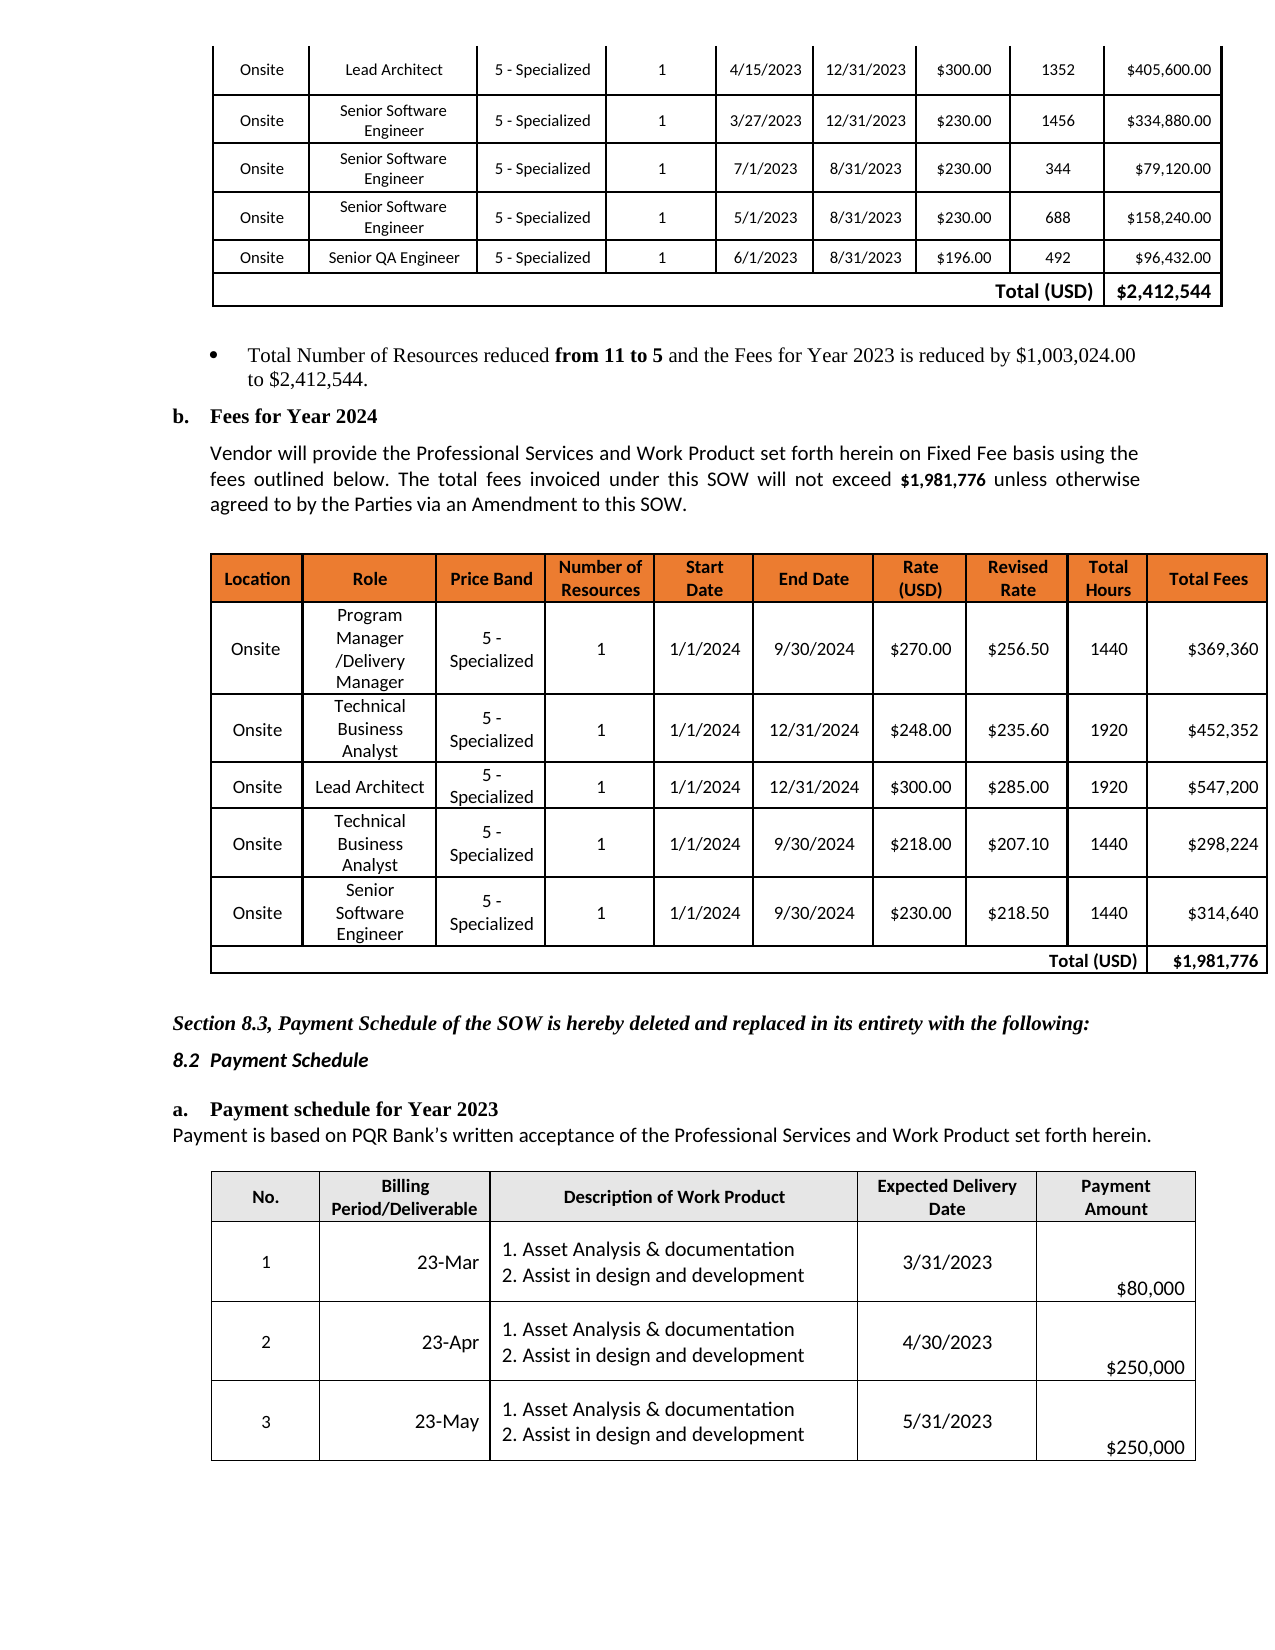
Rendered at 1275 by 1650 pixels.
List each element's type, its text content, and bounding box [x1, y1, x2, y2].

table_cell 5 - Specialized [478, 193, 605, 239]
table_cell 1 [607, 241, 715, 272]
text Vendor will provide the Professional Services and Work Product set forth herein on Fixed Fee basis using the fees outlined below. The total fees invoiced under this SOW will not exceed $1,981,776 unless otherwise agreed to by the Parties via an Amendment to this SOW. [210, 441, 1140, 517]
table_header Payment Amount [1037, 1172, 1195, 1221]
table_header 1 [607, 46, 715, 94]
table_header Rate (USD) [874, 555, 965, 601]
table_header 1352 [1011, 46, 1103, 94]
table_header No. [212, 1172, 319, 1221]
table_cell $235.60 [967, 695, 1066, 761]
table_cell 1/1/2024 [655, 809, 752, 876]
table_cell Onsite [212, 763, 301, 807]
subtitle Payment schedule for Year 2023 [172, 1098, 1275, 1122]
table_cell $285.00 [967, 763, 1066, 807]
table_cell 3 [212, 1381, 319, 1460]
table_cell 23-May [320, 1381, 489, 1460]
table_cell 1 [546, 878, 653, 945]
table_cell $230.00 [917, 193, 1009, 239]
table_header Total Hours [1069, 555, 1146, 601]
table_cell Total (USD) [214, 274, 1103, 305]
table_cell 12/31/2024 [754, 695, 872, 761]
table_cell $250,000 [1037, 1381, 1195, 1460]
table_cell 9/30/2024 [754, 603, 872, 692]
table_header Price Band [437, 555, 544, 601]
table_header 5 - Specialized [478, 46, 605, 94]
table_cell Onsite [212, 809, 301, 876]
table_cell 1 [607, 144, 715, 191]
table_header End Date [754, 555, 872, 601]
table_cell $230.00 [874, 878, 965, 945]
table_cell 8/31/2023 [814, 193, 915, 239]
table_cell $2,412,544 [1105, 274, 1220, 305]
table_cell Onsite [214, 241, 308, 272]
table_cell 1/1/2024 [655, 603, 752, 692]
table_header Revised Rate [967, 555, 1066, 601]
table_cell 1/1/2024 [655, 763, 752, 807]
table_cell 1920 [1069, 695, 1146, 761]
table_cell 23-Apr [320, 1302, 489, 1380]
table_cell Onsite [214, 144, 308, 191]
text Payment is based on PQR Bank’s written acceptance of the Professional Services and Work Product set forth herein. [172, 1122, 1275, 1147]
table_cell Senior Software Engineer [310, 96, 476, 142]
table_cell 5 - Specialized [437, 809, 544, 876]
table_cell $79,120.00 [1105, 144, 1220, 191]
table_header Total Fees [1148, 555, 1266, 601]
table_cell 1 [607, 193, 715, 239]
table_cell 8/31/2023 [814, 241, 915, 272]
table_cell $547,200 [1148, 763, 1266, 807]
table_cell 1 [546, 763, 653, 807]
subtitle Section 8.3, Payment Schedule of the SOW is hereby deleted and replaced in its entirety with the following: [172, 1010, 1275, 1034]
table_cell Total (USD) [212, 947, 1146, 972]
table_cell 344 [1011, 144, 1103, 191]
table_cell $250,000 [1037, 1302, 1195, 1380]
table_cell 1 [546, 603, 653, 692]
table_cell Asset Analysis & documentation Assist in design and development [491, 1381, 857, 1460]
table_header Lead Architect [310, 46, 476, 94]
table_cell Onsite [212, 695, 301, 761]
table_cell Senior QA Engineer [310, 241, 476, 272]
table_cell 12/31/2024 [754, 763, 872, 807]
table_cell $230.00 [917, 96, 1009, 142]
table_cell $1,981,776 [1148, 947, 1266, 972]
table_cell 5 - Specialized [437, 878, 544, 945]
table_cell 1 [546, 695, 653, 761]
table_cell $334,880.00 [1105, 96, 1220, 142]
table_cell 1440 [1069, 809, 1146, 876]
table_cell $300.00 [874, 763, 965, 807]
table_cell 5/1/2023 [717, 193, 812, 239]
table_cell 8/31/2023 [814, 144, 915, 191]
table_header Onsite [214, 46, 308, 94]
table_header Billing Period/Deliverable [320, 1172, 489, 1221]
table_header 12/31/2023 [814, 46, 915, 94]
table_cell 3/27/2023 [717, 96, 812, 142]
table_cell 4/30/2023 [858, 1302, 1036, 1380]
table_cell 3/31/2023 [858, 1222, 1036, 1301]
table_cell Onsite [212, 878, 301, 945]
table_cell 1920 [1069, 763, 1146, 807]
table_cell 1 [546, 809, 653, 876]
table_cell 5 - Specialized [437, 763, 544, 807]
table_cell 23-Mar [320, 1222, 489, 1301]
table_cell $230.00 [917, 144, 1009, 191]
table_cell $80,000 [1037, 1222, 1195, 1301]
table_header Number of Resources [546, 555, 653, 601]
table_cell 5 - Specialized [478, 144, 605, 191]
table_cell 492 [1011, 241, 1103, 272]
table_cell 1/1/2024 [655, 695, 752, 761]
table_header Description of Work Product [491, 1172, 857, 1221]
table_cell $96,432.00 [1105, 241, 1220, 272]
table_header $300.00 [917, 46, 1009, 94]
table_cell Technical Business Analyst [304, 695, 435, 761]
table_cell Senior Software Engineer [310, 144, 476, 191]
table_cell $218.50 [967, 878, 1066, 945]
table_header Role [304, 555, 435, 601]
table_cell 1456 [1011, 96, 1103, 142]
table_cell Asset Analysis & documentation Assist in design and development [491, 1302, 857, 1380]
table_cell Program Manager /Delivery Manager [304, 603, 435, 692]
table_cell $256.50 [967, 603, 1066, 692]
table_cell $158,240.00 [1105, 193, 1220, 239]
table_cell 2 [212, 1302, 319, 1380]
subtitle Fees for Year 2024 [172, 404, 1275, 428]
table_cell 12/31/2023 [814, 96, 915, 142]
table_cell $196.00 [917, 241, 1009, 272]
table_cell Lead Architect [304, 763, 435, 807]
table_cell $369,360 [1148, 603, 1266, 692]
table_cell 1440 [1069, 603, 1146, 692]
table_cell 5/31/2023 [858, 1381, 1036, 1460]
table_cell $314,640 [1148, 878, 1266, 945]
table_cell 1 [212, 1222, 319, 1301]
table_header Start Date [655, 555, 752, 601]
table_cell 9/30/2024 [754, 809, 872, 876]
table_cell $248.00 [874, 695, 965, 761]
table_cell 1 [607, 96, 715, 142]
table_cell $218.00 [874, 809, 965, 876]
table_cell 688 [1011, 193, 1103, 239]
table_cell 1440 [1069, 878, 1146, 945]
table_cell 5 - Specialized [437, 603, 544, 692]
table_cell $298,224 [1148, 809, 1266, 876]
table_cell 5 - Specialized [478, 241, 605, 272]
table_cell Asset Analysis & documentation Assist in design and development [491, 1222, 857, 1301]
table_header Location [212, 555, 301, 601]
table_cell Senior Software Engineer [310, 193, 476, 239]
table_cell 9/30/2024 [754, 878, 872, 945]
table_header Expected Delivery Date [858, 1172, 1036, 1221]
table_cell Technical Business Analyst [304, 809, 435, 876]
table_cell 6/1/2023 [717, 241, 812, 272]
table_cell Onsite [214, 96, 308, 142]
list Total Number of Resources reduced from 11 to 5 and the Fees for Year 2023 is reduced by $1,003,024.00 to $2,412,544. [210, 343, 1136, 391]
table_cell 5 - Specialized [437, 695, 544, 761]
table_header $405,600.00 [1105, 46, 1220, 94]
table_cell $207.10 [967, 809, 1066, 876]
list Payment Schedule [172, 1047, 1275, 1072]
table_cell $452,352 [1148, 695, 1266, 761]
table_cell Onsite [212, 603, 301, 692]
table_cell 5 - Specialized [478, 96, 605, 142]
table_cell Senior Software Engineer [304, 878, 435, 945]
table_cell 7/1/2023 [717, 144, 812, 191]
table_cell 1/1/2024 [655, 878, 752, 945]
table_cell $270.00 [874, 603, 965, 692]
table_header 4/15/2023 [717, 46, 812, 94]
table_cell Onsite [214, 193, 308, 239]
